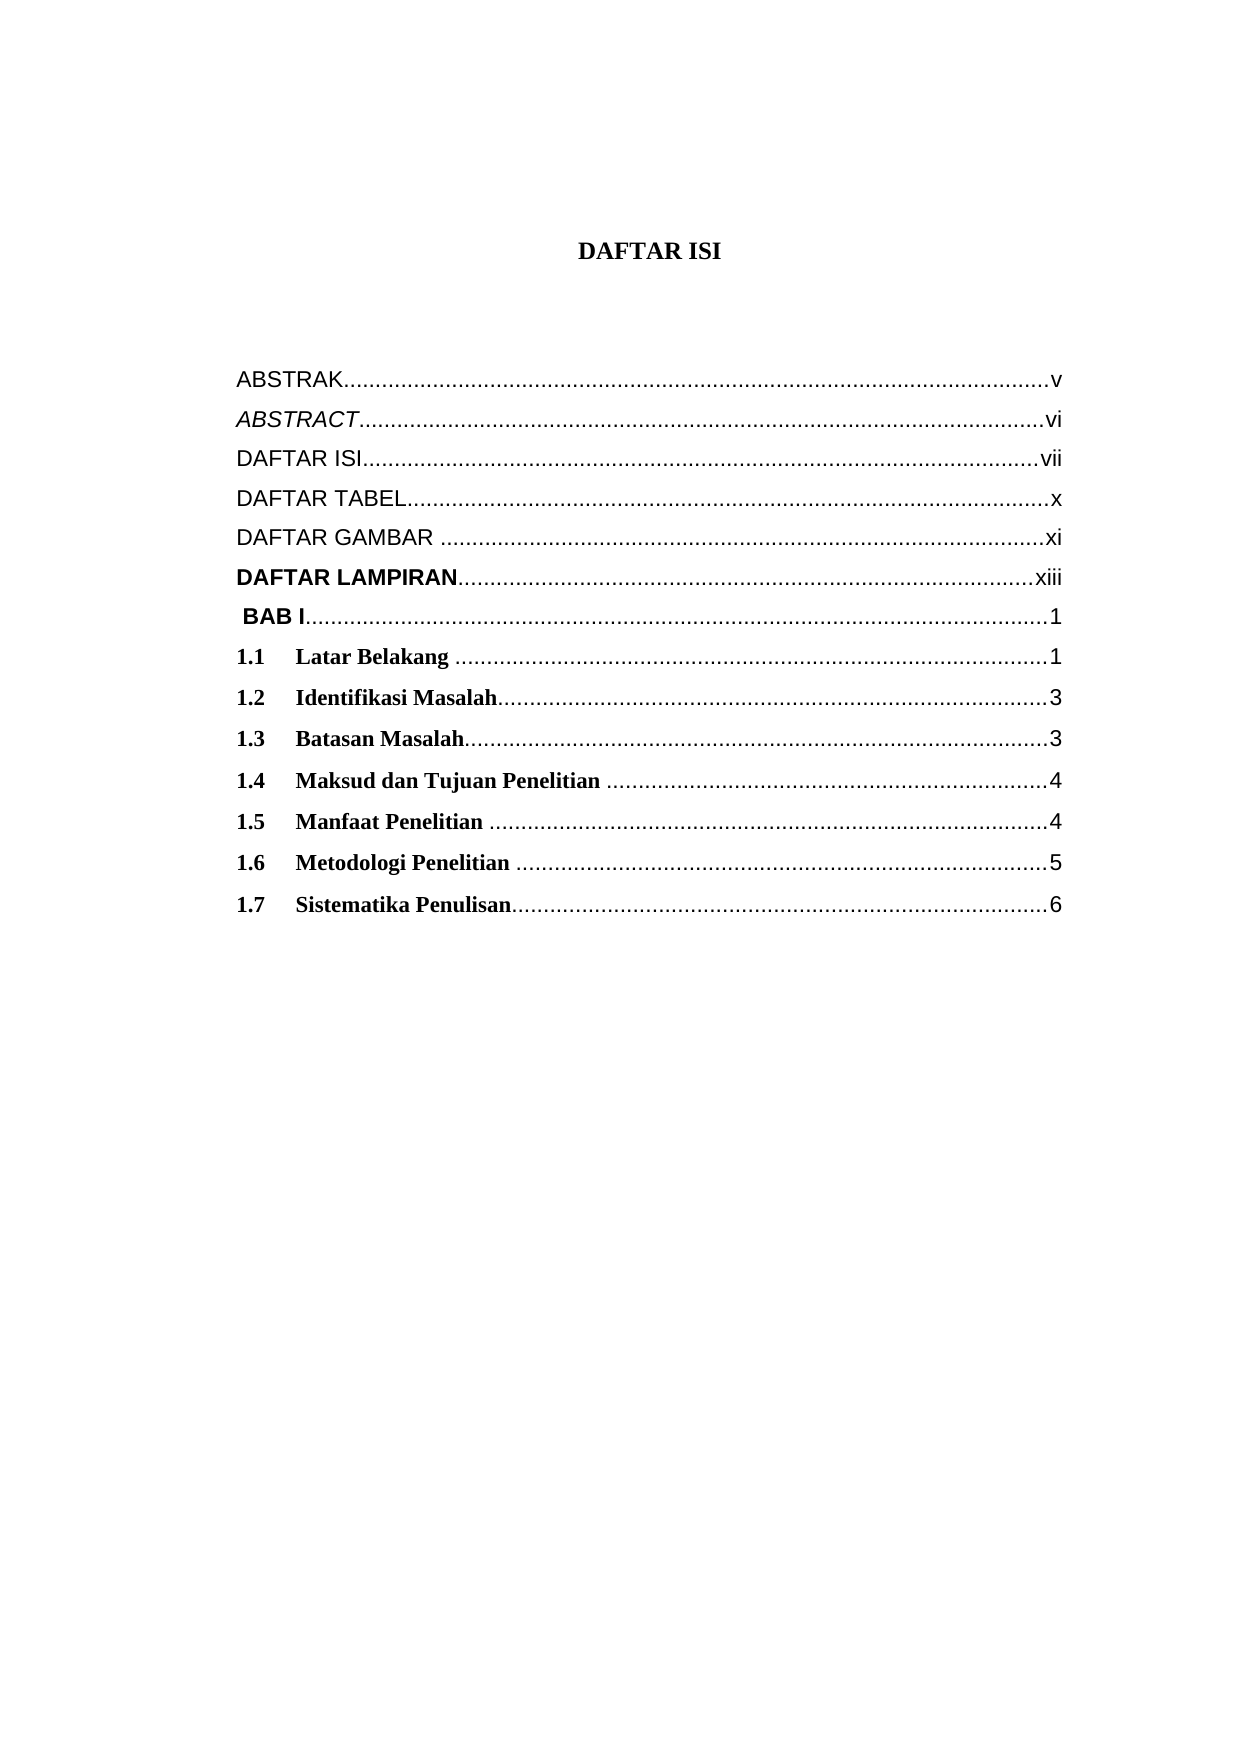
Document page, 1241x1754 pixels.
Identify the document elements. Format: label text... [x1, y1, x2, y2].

text DAFTAR ISI [236, 236, 1063, 265]
